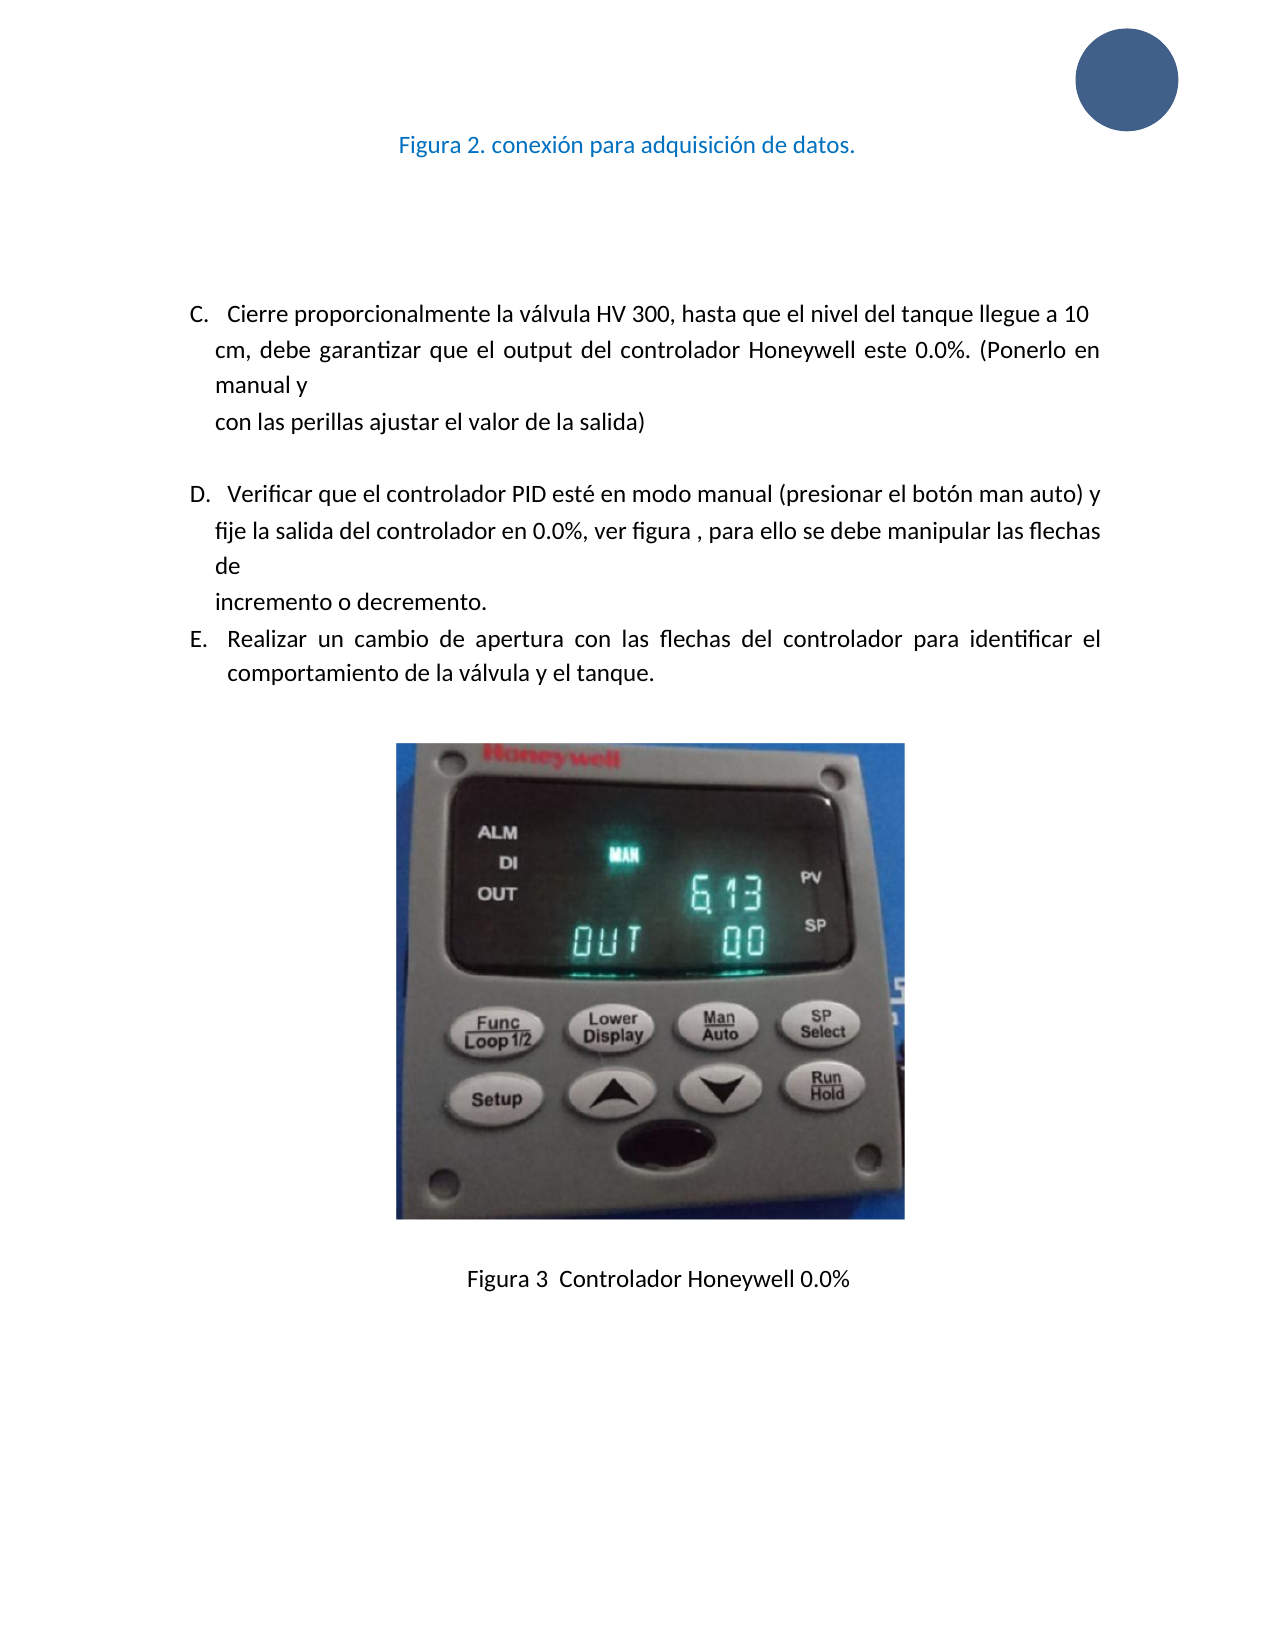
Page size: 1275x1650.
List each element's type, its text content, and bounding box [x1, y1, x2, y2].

text Figura 3 Controlador Honeywell 0.0% [215, 1263, 1102, 1294]
text con las perillas ajustar el valor de la salida) [215, 406, 1102, 436]
text Figura 2. conexión para adquisición de datos. [152, 129, 1102, 160]
list Cierre proporcionalmente la válvula HV 300, hasta que el nivel del tanque llegue a 10 [189, 298, 1102, 328]
picture [381, 730, 936, 1222]
list Realizar un cambio de apertura con las flechas del controlador para identificar el comportamiento de la válvula y el tanque. [189, 623, 1102, 688]
text fije la salida del controlador en 0.0%, ver figura , para ello se debe manipular las flechas de [215, 515, 1102, 580]
text incremento o decremento. [215, 586, 1102, 617]
list Verificar que el controlador PID esté en modo manual (presionar el botón man auto) y [189, 478, 1102, 509]
text cm, debe garantizar que el output del controlador Honeywell este 0.0%. (Ponerlo en manual y [215, 334, 1102, 400]
